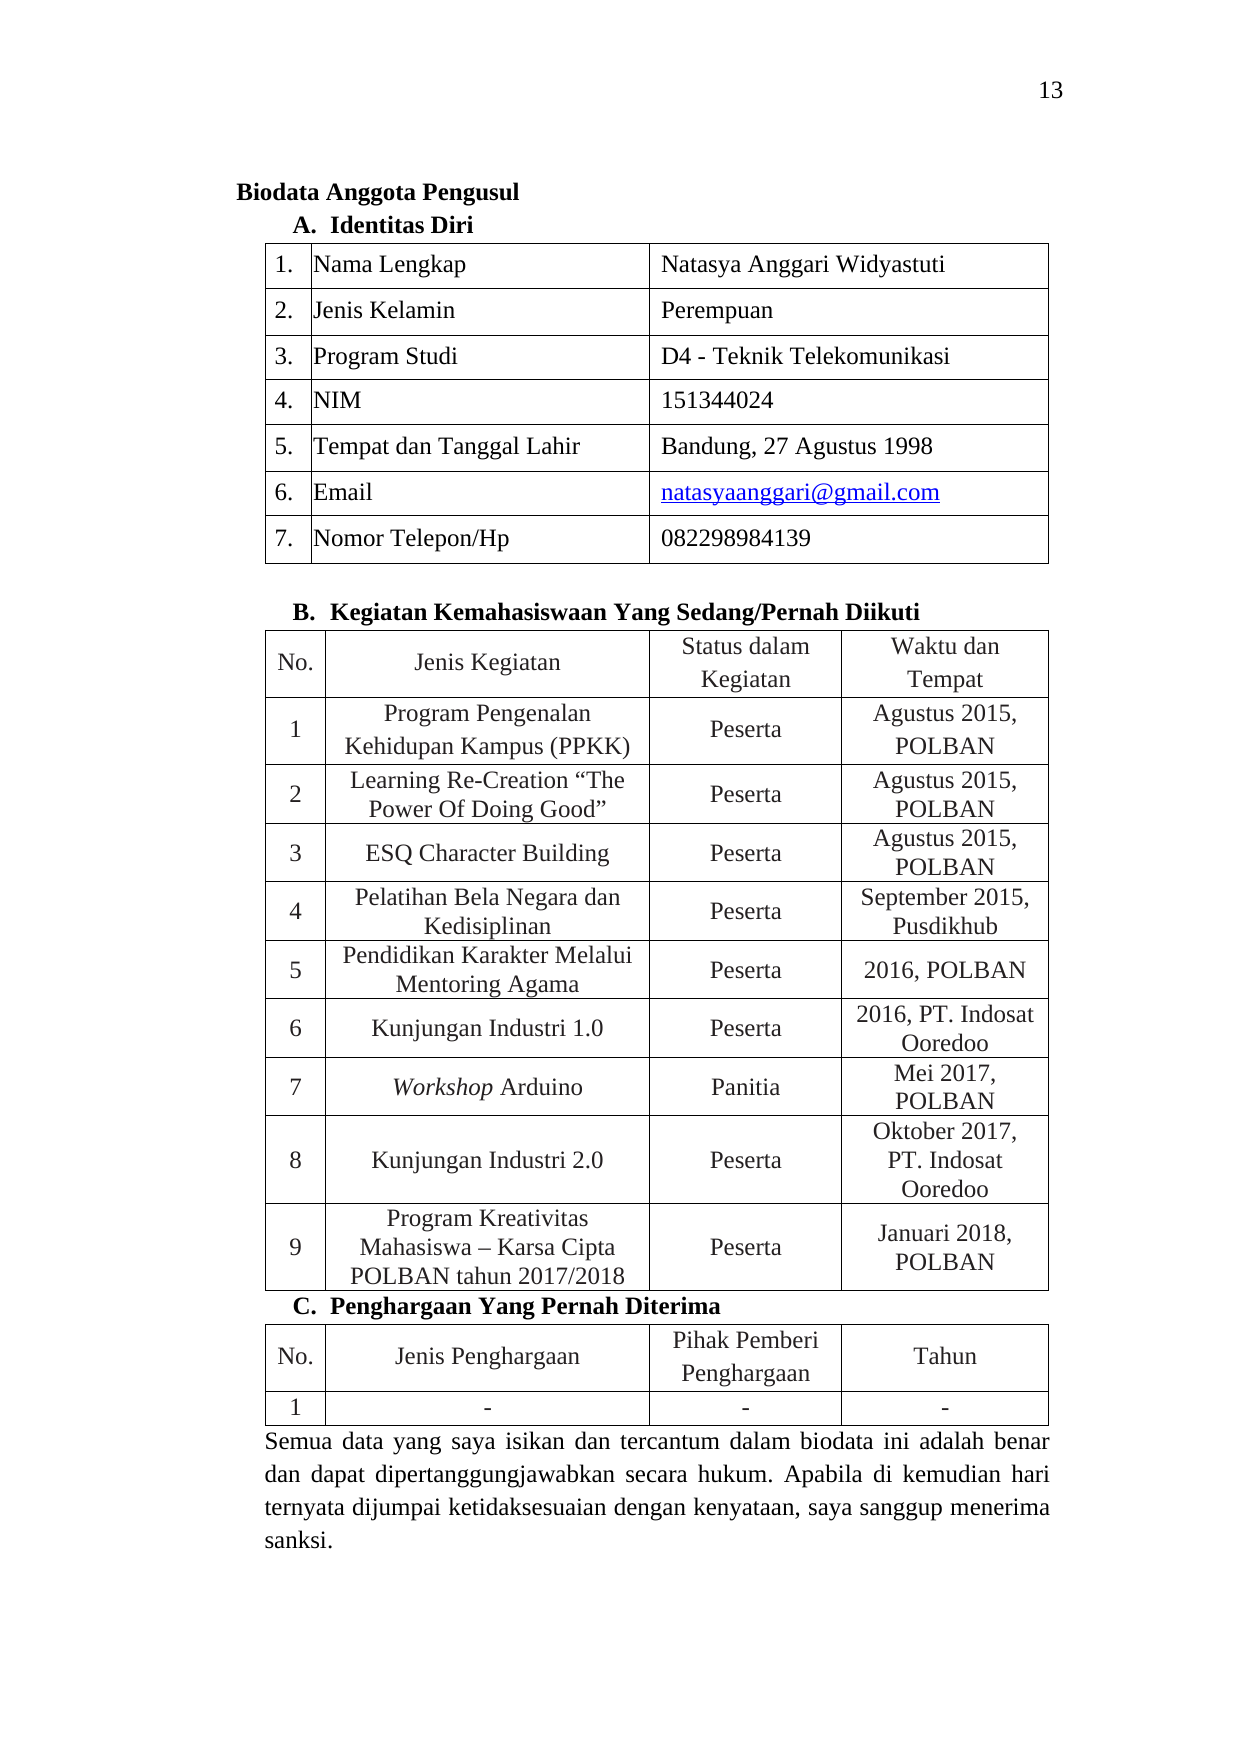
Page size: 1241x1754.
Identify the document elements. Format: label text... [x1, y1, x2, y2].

table_cell Peserta [650, 824, 841, 881]
table_cell 082298984139 [650, 516, 1048, 563]
table_cell - [326, 1392, 649, 1425]
table_cell - [650, 1392, 841, 1425]
table_cell Mei 2017, POLBAN [842, 1058, 1048, 1115]
table_cell 3 [266, 824, 325, 881]
table_cell Januari 2018, POLBAN [842, 1204, 1048, 1290]
list Penghargaan Yang Pernah Diterima [292, 1291, 1063, 1319]
table_cell 1 [266, 1392, 325, 1425]
table_cell 6 [266, 999, 325, 1057]
list Identitas Diri [292, 210, 1063, 239]
table_cell natasyaanggari@gmail.com [650, 472, 1048, 515]
table_cell 7 [266, 1058, 325, 1115]
list Kegiatan Kemahasiswaan Yang Sedang/Pernah Diikuti [292, 597, 1063, 625]
table_cell Peserta [650, 941, 841, 998]
table_cell Peserta [650, 765, 841, 822]
table_cell Agustus 2015, POLBAN [842, 765, 1048, 822]
table_cell Kunjungan Industri 2.0 [326, 1116, 649, 1202]
table_header No. [266, 631, 325, 697]
table_cell 1 [266, 698, 325, 764]
table_cell 2016, PT. Indosat Ooredoo [842, 999, 1048, 1057]
table_cell Oktober 2017, PT. Indosat Ooredoo [842, 1116, 1048, 1202]
table_header Jenis Penghargaan [326, 1325, 649, 1391]
table_cell 5 [266, 941, 325, 998]
table_cell Program Studi [312, 336, 649, 379]
table_cell Peserta [650, 882, 841, 939]
table_cell Jenis Kelamin [312, 289, 649, 335]
table_cell NIM [312, 380, 649, 424]
table_cell Agustus 2015, POLBAN [842, 698, 1048, 764]
table_cell Workshop Arduino [326, 1058, 649, 1115]
table_cell 7. [266, 516, 311, 563]
table_cell Program Pengenalan Kehidupan Kampus (PPKK) [326, 698, 649, 764]
table_header Waktu dan Tempat [842, 631, 1048, 697]
table_header 1. [266, 244, 311, 288]
table_header Pihak Pemberi Penghargaan [650, 1325, 841, 1391]
table_cell 6. [266, 472, 311, 515]
table_cell Kunjungan Industri 1.0 [326, 999, 649, 1057]
table_cell September 2015, Pusdikhub [842, 882, 1048, 939]
table_cell Perempuan [650, 289, 1048, 335]
table_cell 4. [266, 380, 311, 424]
table_cell Peserta [650, 698, 841, 764]
table_header Tahun [842, 1325, 1048, 1391]
table_cell Peserta [650, 1204, 841, 1290]
table_cell Email [312, 472, 649, 515]
table_cell Agustus 2015, POLBAN [842, 824, 1048, 881]
table_cell 5. [266, 425, 311, 471]
table_cell 9 [266, 1204, 325, 1290]
table_header Status dalam Kegiatan [650, 631, 841, 697]
table_cell 8 [266, 1116, 325, 1202]
table_cell 2 [266, 765, 325, 822]
table_header Jenis Kegiatan [326, 631, 649, 697]
table_cell Program Kreativitas Mahasiswa – Karsa Cipta POLBAN tahun 2017/2018 [326, 1204, 649, 1290]
table_header Natasya Anggari Widyastuti [650, 244, 1048, 288]
table_cell Panitia [650, 1058, 841, 1115]
table_header No. [266, 1325, 325, 1391]
table_cell Pelatihan Bela Negara dan Kedisiplinan [326, 882, 649, 939]
table_cell 2. [266, 289, 311, 335]
table_cell Learning Re-Creation “The Power Of Doing Good” [326, 765, 649, 822]
table_cell 151344024 [650, 380, 1048, 424]
table_cell Peserta [650, 1116, 841, 1202]
table_cell 4 [266, 882, 325, 939]
table_cell 3. [266, 336, 311, 379]
table_cell 2016, POLBAN [842, 941, 1048, 998]
table_cell Tempat dan Tanggal Lahir [312, 425, 649, 471]
table_cell Bandung, 27 Agustus 1998 [650, 425, 1048, 471]
table_cell D4 - Teknik Telekomunikasi [650, 336, 1048, 379]
table_cell Pendidikan Karakter Melalui Mentoring Agama [326, 941, 649, 998]
text Semua data yang saya isikan dan tercantum dalam biodata ini adalah benar dan dapat dipertanggungjawabkan secara hukum. Apabila di kemudian hari ternyata dijumpai ketidaksesuaian dengan kenyataan, saya sanggup menerima sanksi. [264, 1426, 1051, 1554]
table_header Nama Lengkap [312, 244, 649, 288]
text Biodata Anggota Pengusul [236, 177, 1063, 206]
table_cell Peserta [650, 999, 841, 1057]
table_cell ESQ Character Building [326, 824, 649, 881]
table_cell - [842, 1392, 1048, 1425]
table_cell Nomor Telepon/Hp [312, 516, 649, 563]
